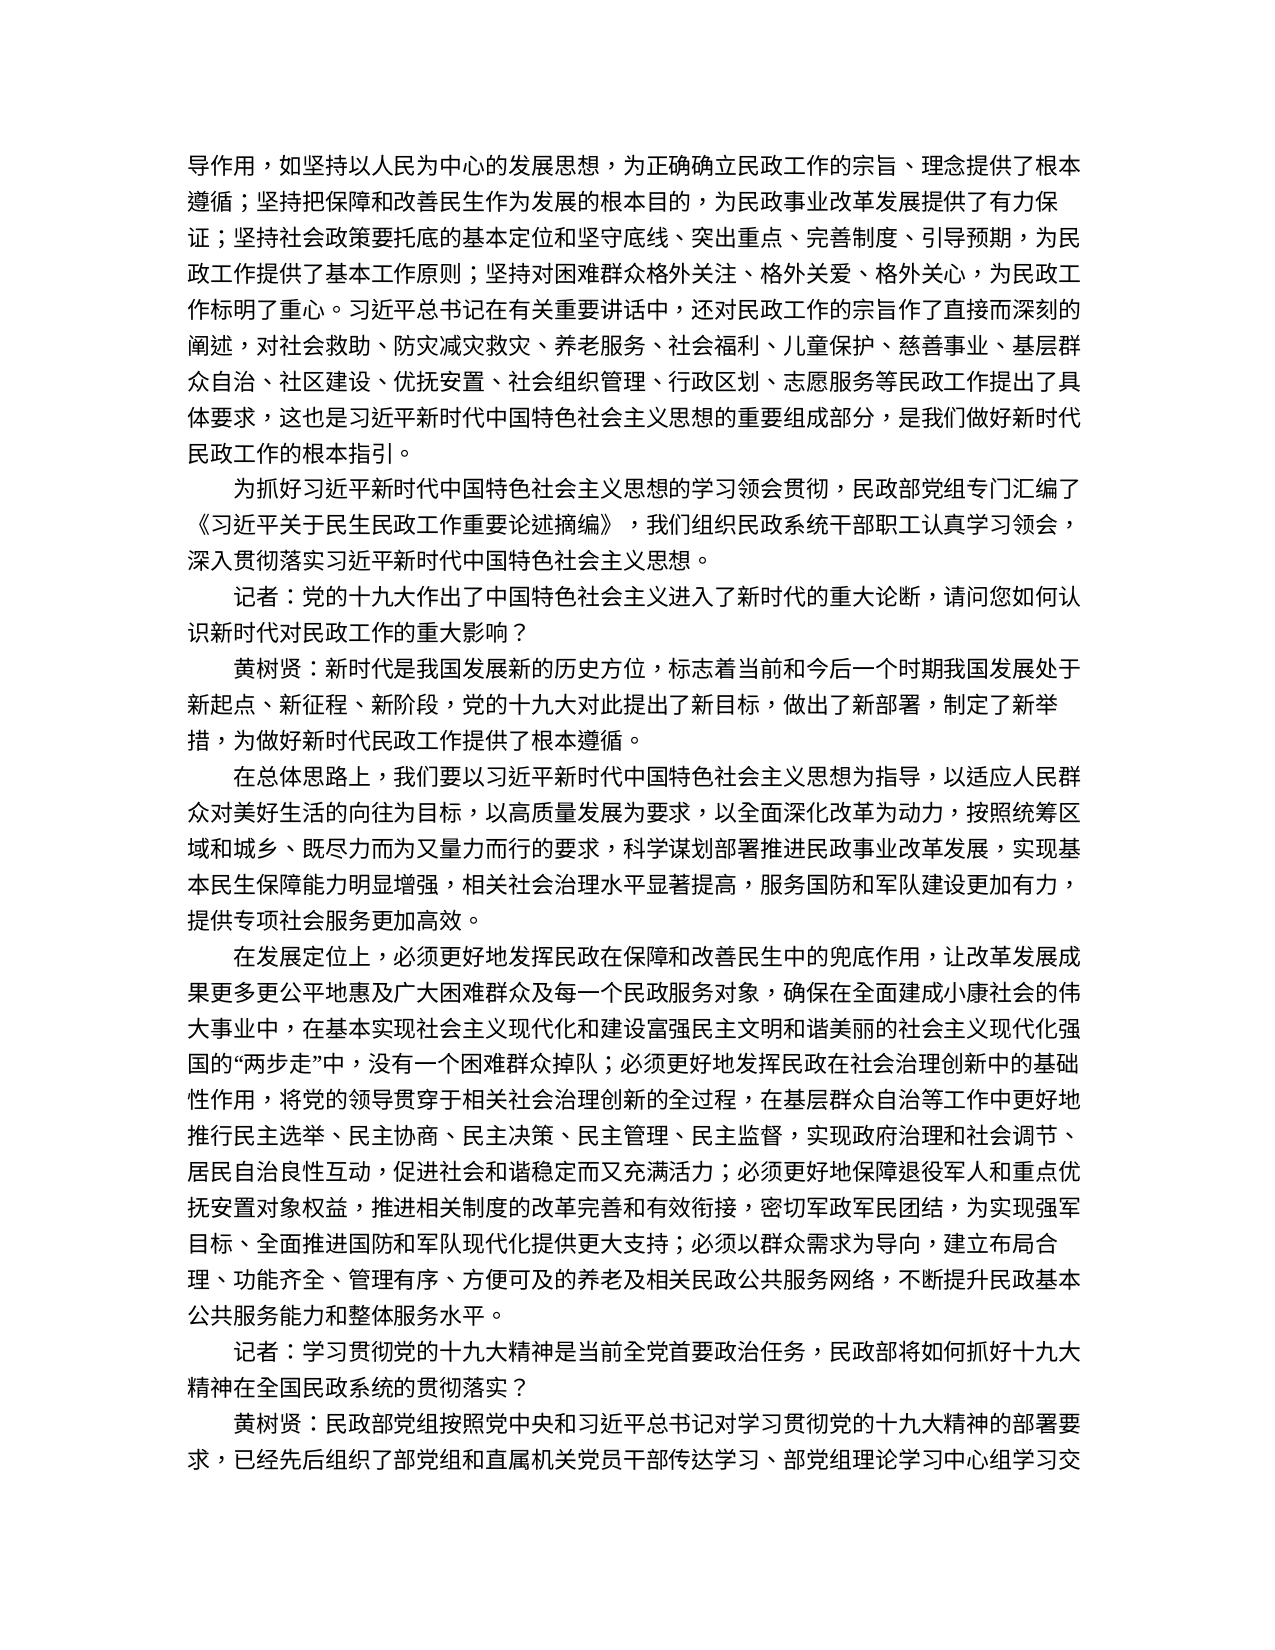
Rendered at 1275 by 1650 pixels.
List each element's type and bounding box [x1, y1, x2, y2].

text [187, 150, 1087, 1475]
